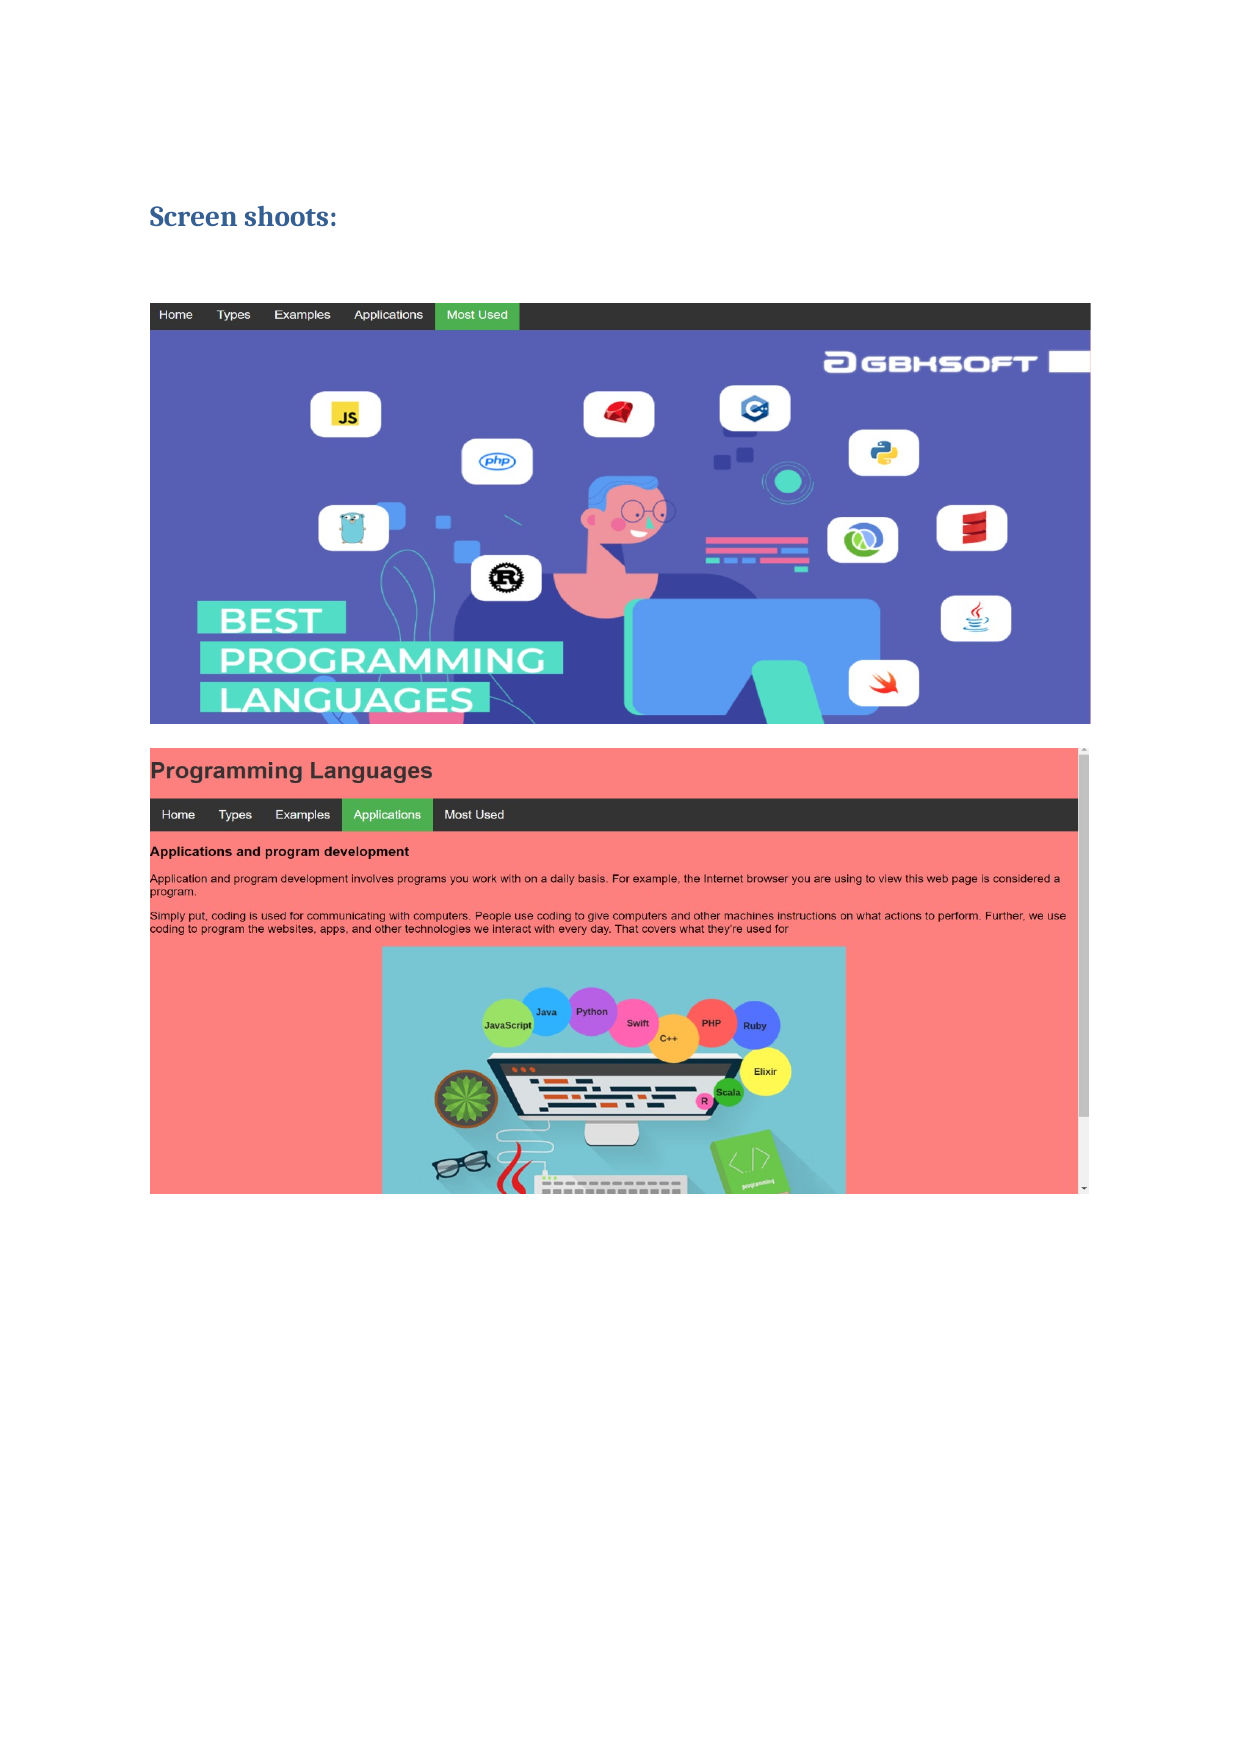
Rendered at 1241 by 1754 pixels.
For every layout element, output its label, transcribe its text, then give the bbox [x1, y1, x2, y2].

picture [150, 303, 1091, 724]
subtitle Screen shoots: [150, 200, 1090, 233]
picture [150, 748, 1089, 1194]
